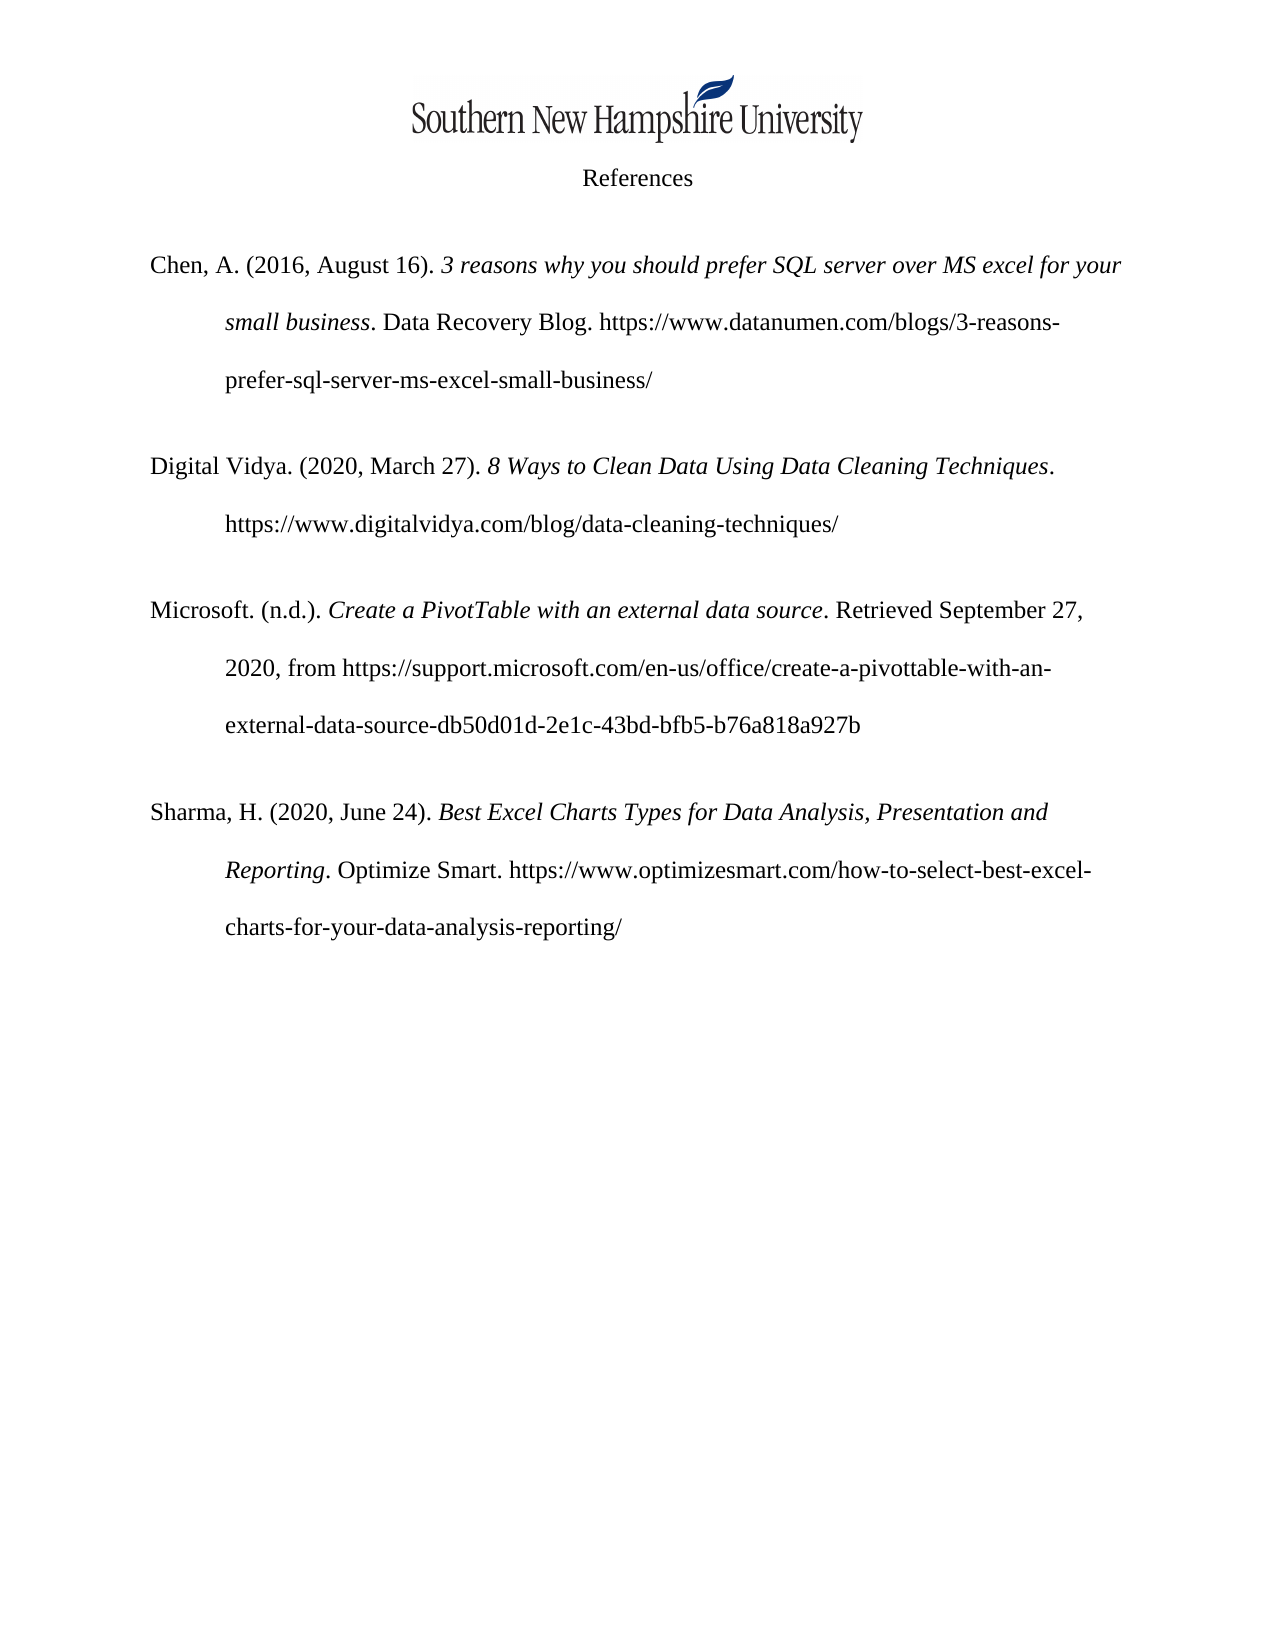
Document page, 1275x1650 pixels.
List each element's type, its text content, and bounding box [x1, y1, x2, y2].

text Microsoft. (n.d.). Create a PivotTable with an external data source. Retrieved September 27, 2020, from https://support.microsoft.com/en-us/office/create-a-pivottable-with-an-external-data-source-db50d01d-2e1c-43bd-bfb5-b76a818a927b [150, 596, 1125, 739]
text Sharma, H. (2020, June 24). Best Excel Charts Types for Data Analysis, Presentation and Reporting. Optimize Smart. https://www.optimizesmart.com/how-to-select-best-excel-charts-for-your-data-analysis-reporting/ [150, 797, 1125, 941]
picture [412, 75, 863, 143]
text Digital Vidya. (2020, March 27). 8 Ways to Clean Data Using Data Cleaning Techniques. https://www.digitalvidya.com/blog/data-cleaning-techniques/ [150, 451, 1125, 538]
text Chen, A. (2016, August 16). 3 reasons why you should prefer SQL server over MS excel for your small business. Data Recovery Blog. https://www.datanumen.com/blogs/3-reasons-prefer-sql-server-ms-excel-small-business/ [150, 250, 1125, 393]
text References [150, 163, 1125, 192]
